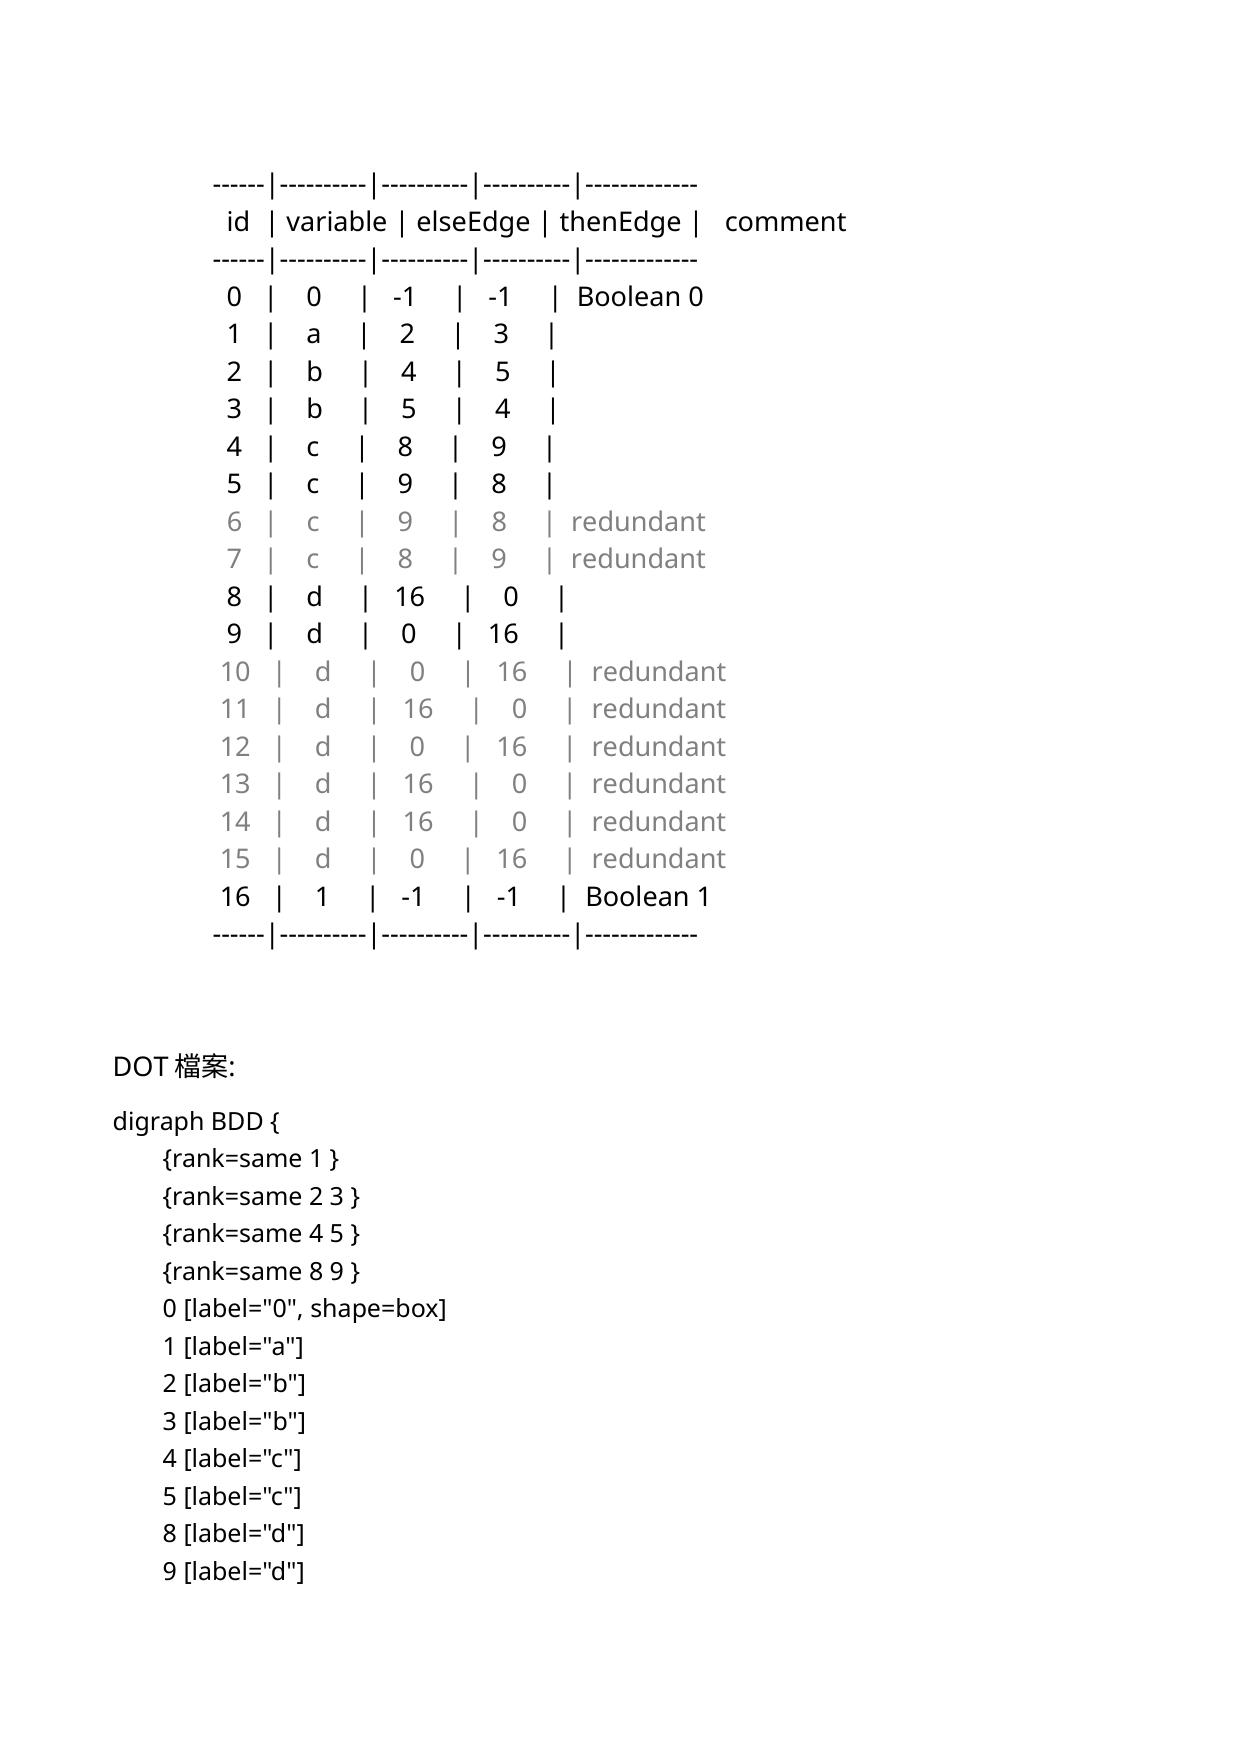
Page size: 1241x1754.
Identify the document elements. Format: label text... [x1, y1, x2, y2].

text 13 | d | 16 | 0 | redundant [212, 764, 1128, 802]
text 12 | d | 0 | 16 | redundant [212, 727, 1128, 764]
text 9 | d | 0 | 16 | [212, 614, 1128, 652]
text 11 | d | 16 | 0 | redundant [212, 689, 1128, 727]
text 15 | d | 0 | 16 | redundant [212, 839, 1128, 877]
text 7 | c | 8 | 9 | redundant [212, 539, 1128, 577]
text 9 [label="d"] [112, 1552, 1128, 1589]
text 0 [label="0", shape=box] [112, 1289, 1128, 1327]
text 4 [label="c"] [112, 1439, 1128, 1477]
text ------|----------|----------|----------|------------- [212, 164, 1128, 202]
text 1 [label="a"] [112, 1327, 1128, 1364]
text 2 [label="b"] [112, 1364, 1128, 1402]
text 4 | c | 8 | 9 | [212, 427, 1128, 464]
text 0 | 0 | -1 | -1 | Boolean 0 [212, 277, 1128, 314]
text 16 | 1 | -1 | -1 | Boolean 1 [212, 877, 1128, 914]
text 5 | c | 9 | 8 | [212, 464, 1128, 502]
text 10 | d | 0 | 16 | redundant [212, 652, 1128, 689]
text {rank=same 2 3 } [112, 1177, 1128, 1214]
text digraph BDD { [112, 1102, 1128, 1139]
text ------|----------|----------|----------|------------- [212, 239, 1128, 277]
text ------|----------|----------|----------|------------- [212, 914, 1128, 952]
text {rank=same 4 5 } [112, 1214, 1128, 1252]
text 3 [label="b"] [112, 1402, 1128, 1439]
text 8 | d | 16 | 0 | [212, 577, 1128, 614]
text 1 | a | 2 | 3 | [212, 314, 1128, 352]
text {rank=same 8 9 } [112, 1252, 1128, 1289]
text 14 | d | 16 | 0 | redundant [212, 802, 1128, 839]
text 8 [label="d"] [112, 1514, 1128, 1552]
text id | variable | elseEdge | thenEdge | comment [212, 202, 1128, 239]
text 3 | b | 5 | 4 | [212, 389, 1128, 427]
text 5 [label="c"] [112, 1477, 1128, 1514]
text 2 | b | 4 | 5 | [212, 352, 1128, 389]
text 6 | c | 9 | 8 | redundant [212, 502, 1128, 539]
text {rank=same 1 } [112, 1139, 1128, 1177]
text DOT檔案: [112, 1027, 1128, 1102]
